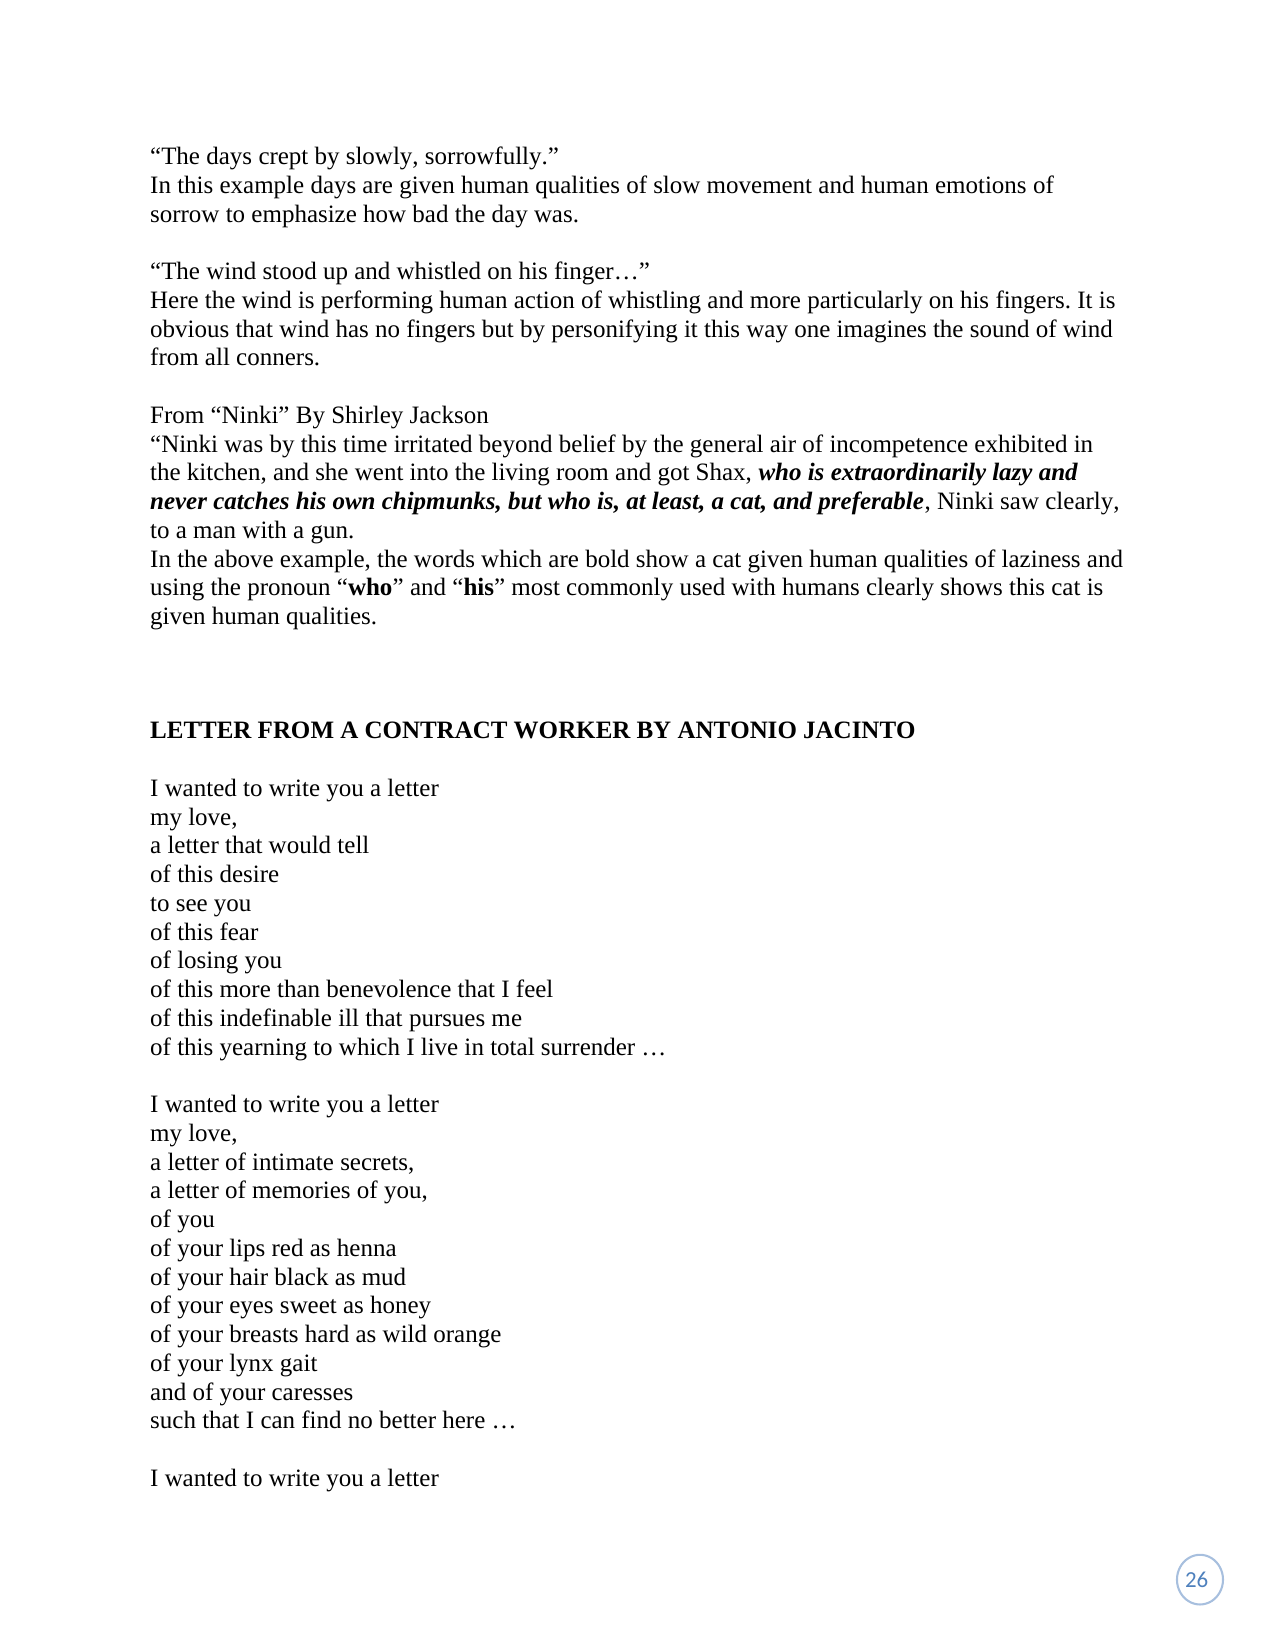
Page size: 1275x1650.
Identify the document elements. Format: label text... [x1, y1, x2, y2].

text of your hair black as mud [150, 1262, 1125, 1291]
text of your lynx gait [150, 1348, 1125, 1377]
text to see you [150, 888, 1125, 917]
text of this yearning to which I live in total surrender … [150, 1032, 1125, 1061]
text LETTER FROM A CONTRACT WORKER BY ANTONIO JACINTO [150, 716, 1125, 744]
text of this fear [150, 917, 1125, 946]
text In this example days are given human qualities of slow movement and human emotions of sorrow to emphasize how bad the day was. [150, 170, 1125, 227]
text of you [150, 1204, 1125, 1233]
text In the above example, the words which are bold show a cat given human qualities of laziness and using the pronoun “who” and “his” most commonly used with humans clearly shows this cat is given human qualities. [150, 544, 1125, 630]
text of losing you [150, 946, 1125, 974]
text I wanted to write you a letter [150, 1089, 1125, 1118]
text of your eyes sweet as honey [150, 1291, 1125, 1319]
text “The days crept by slowly, sorrowfully.” [150, 141, 1125, 170]
text Here the wind is performing human action of whistling and more particularly on his fingers. It is obvious that wind has no fingers but by personifying it this way one imagines the sound of wind from all conners. [150, 285, 1125, 371]
text I wanted to write you a letter [150, 1463, 1125, 1492]
text and of your caresses [150, 1377, 1125, 1406]
text of this indefinable ill that pursues me [150, 1003, 1125, 1032]
text “The wind stood up and whistled on his finger…” [150, 256, 1125, 285]
text of this desire [150, 859, 1125, 888]
text a letter that would tell [150, 831, 1125, 859]
text From “Ninki” By Shirley Jackson [150, 400, 1125, 429]
text such that I can find no better here … [150, 1406, 1125, 1434]
text of this more than benevolence that I feel [150, 974, 1125, 1003]
text my love, [150, 1118, 1125, 1147]
text of your lips red as henna [150, 1233, 1125, 1262]
text a letter of memories of you, [150, 1176, 1125, 1204]
text of your breasts hard as wild orange [150, 1319, 1125, 1348]
text my love, [150, 802, 1125, 831]
text “Ninki was by this time irritated beyond belief by the general air of incompetence exhibited in the kitchen, and she went into the living room and got Shax, who is extraordinarily lazy and never catches his own chipmunks, but who is, at least, a cat, and preferable, Ninki saw clearly, to a man with a gun. [150, 429, 1125, 544]
text I wanted to write you a letter [150, 773, 1125, 802]
text a letter of intimate secrets, [150, 1147, 1125, 1176]
